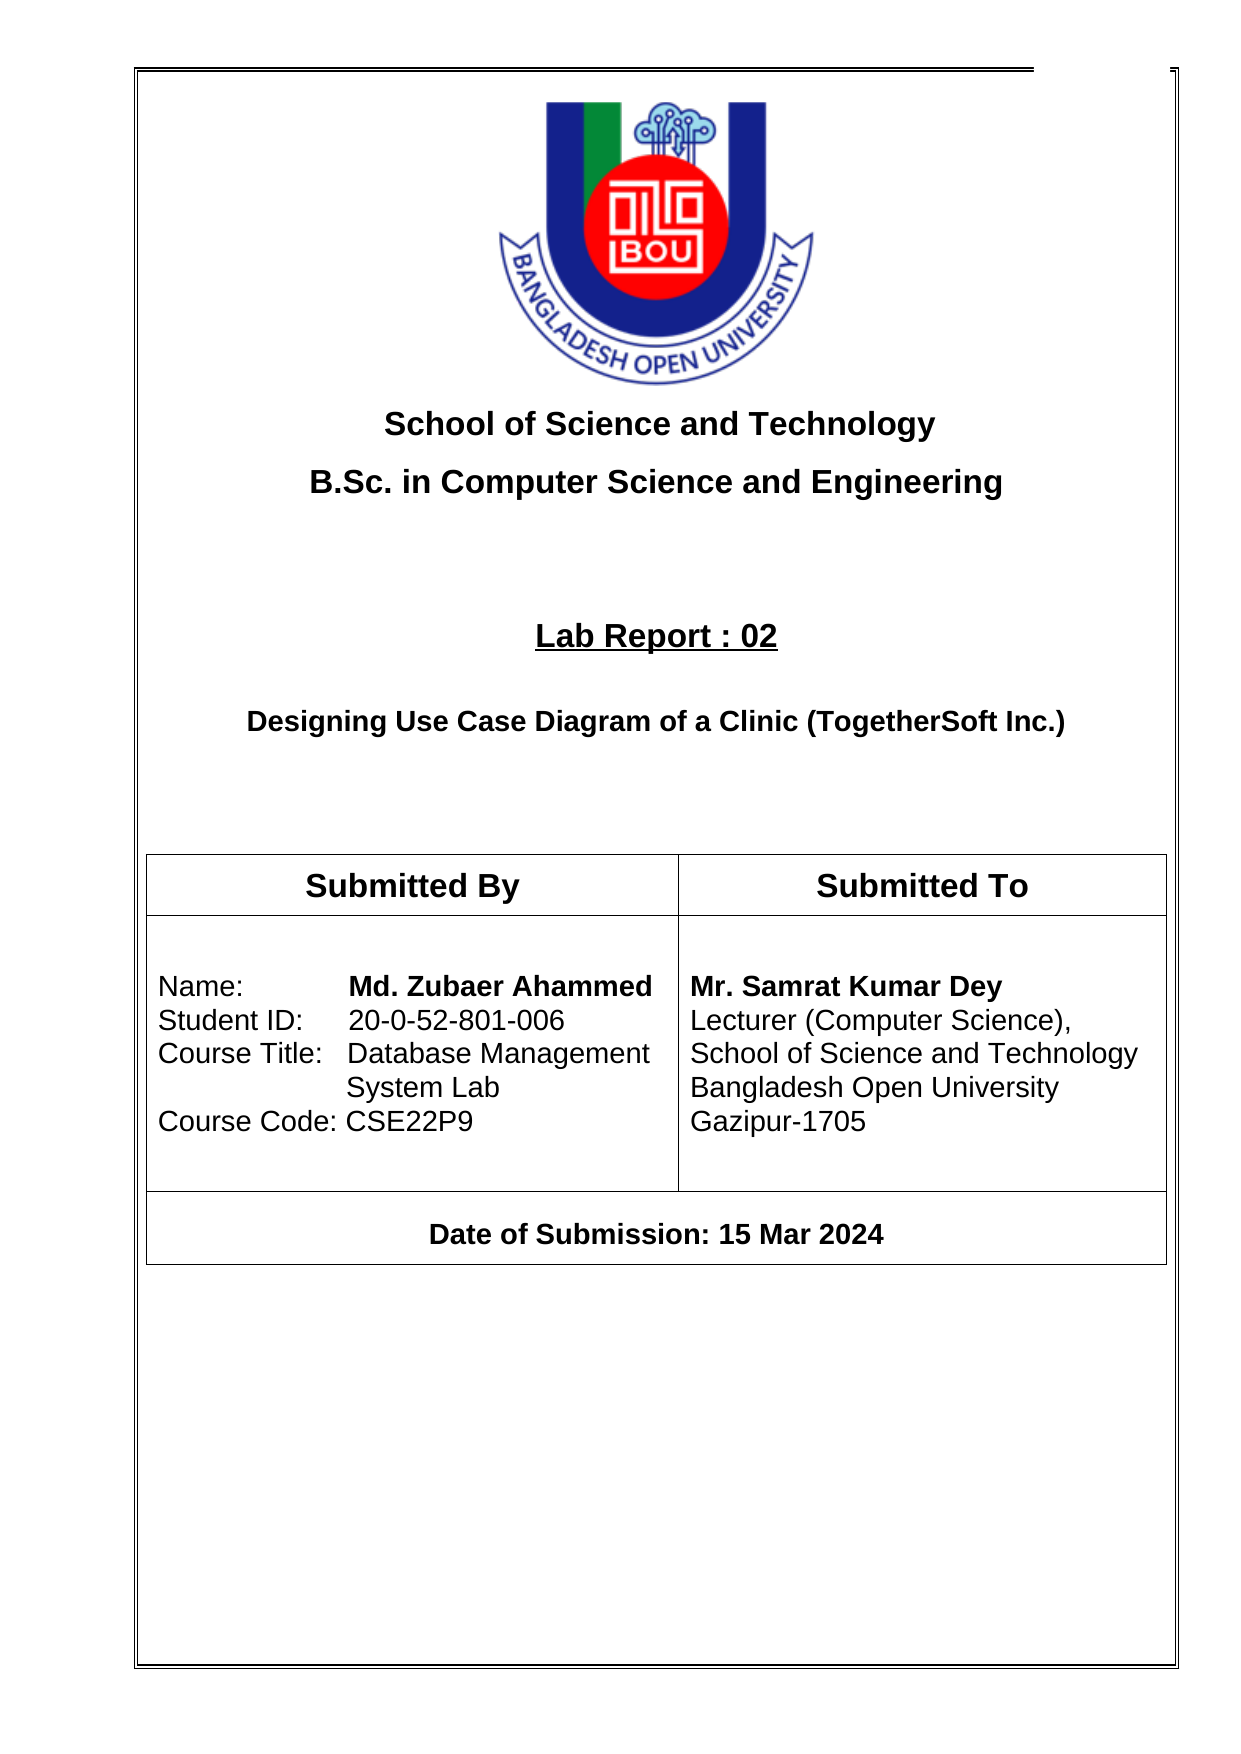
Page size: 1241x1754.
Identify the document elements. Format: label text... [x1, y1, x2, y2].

table_cell Mr. Samrat Kumar Dey Lecturer (Computer Science), School of Science and Technology Bangladesh Open University Gazipur-1705 [679, 916, 1166, 1191]
text B.Sc. in Computer Science and Engineering [146, 462, 1166, 501]
text Designing Use Case Diagram of a Clinic (TogetherSoft Inc.) [146, 704, 1166, 738]
table_header Submitted By [147, 855, 678, 915]
table_cell Name: Md. Zubaer Ahammed Student ID: 20-0-52-801-006 Course Title: Database Management System Lab Course Code: CSE22P9 [147, 916, 678, 1191]
picture [498, 102, 815, 386]
table_header Submitted To [679, 855, 1166, 915]
table_cell Date of Submission: 15 Mar 2024 [147, 1192, 1166, 1264]
text School of Science and Technology [146, 404, 1166, 443]
text Lab Report : 02 [146, 616, 1166, 654]
